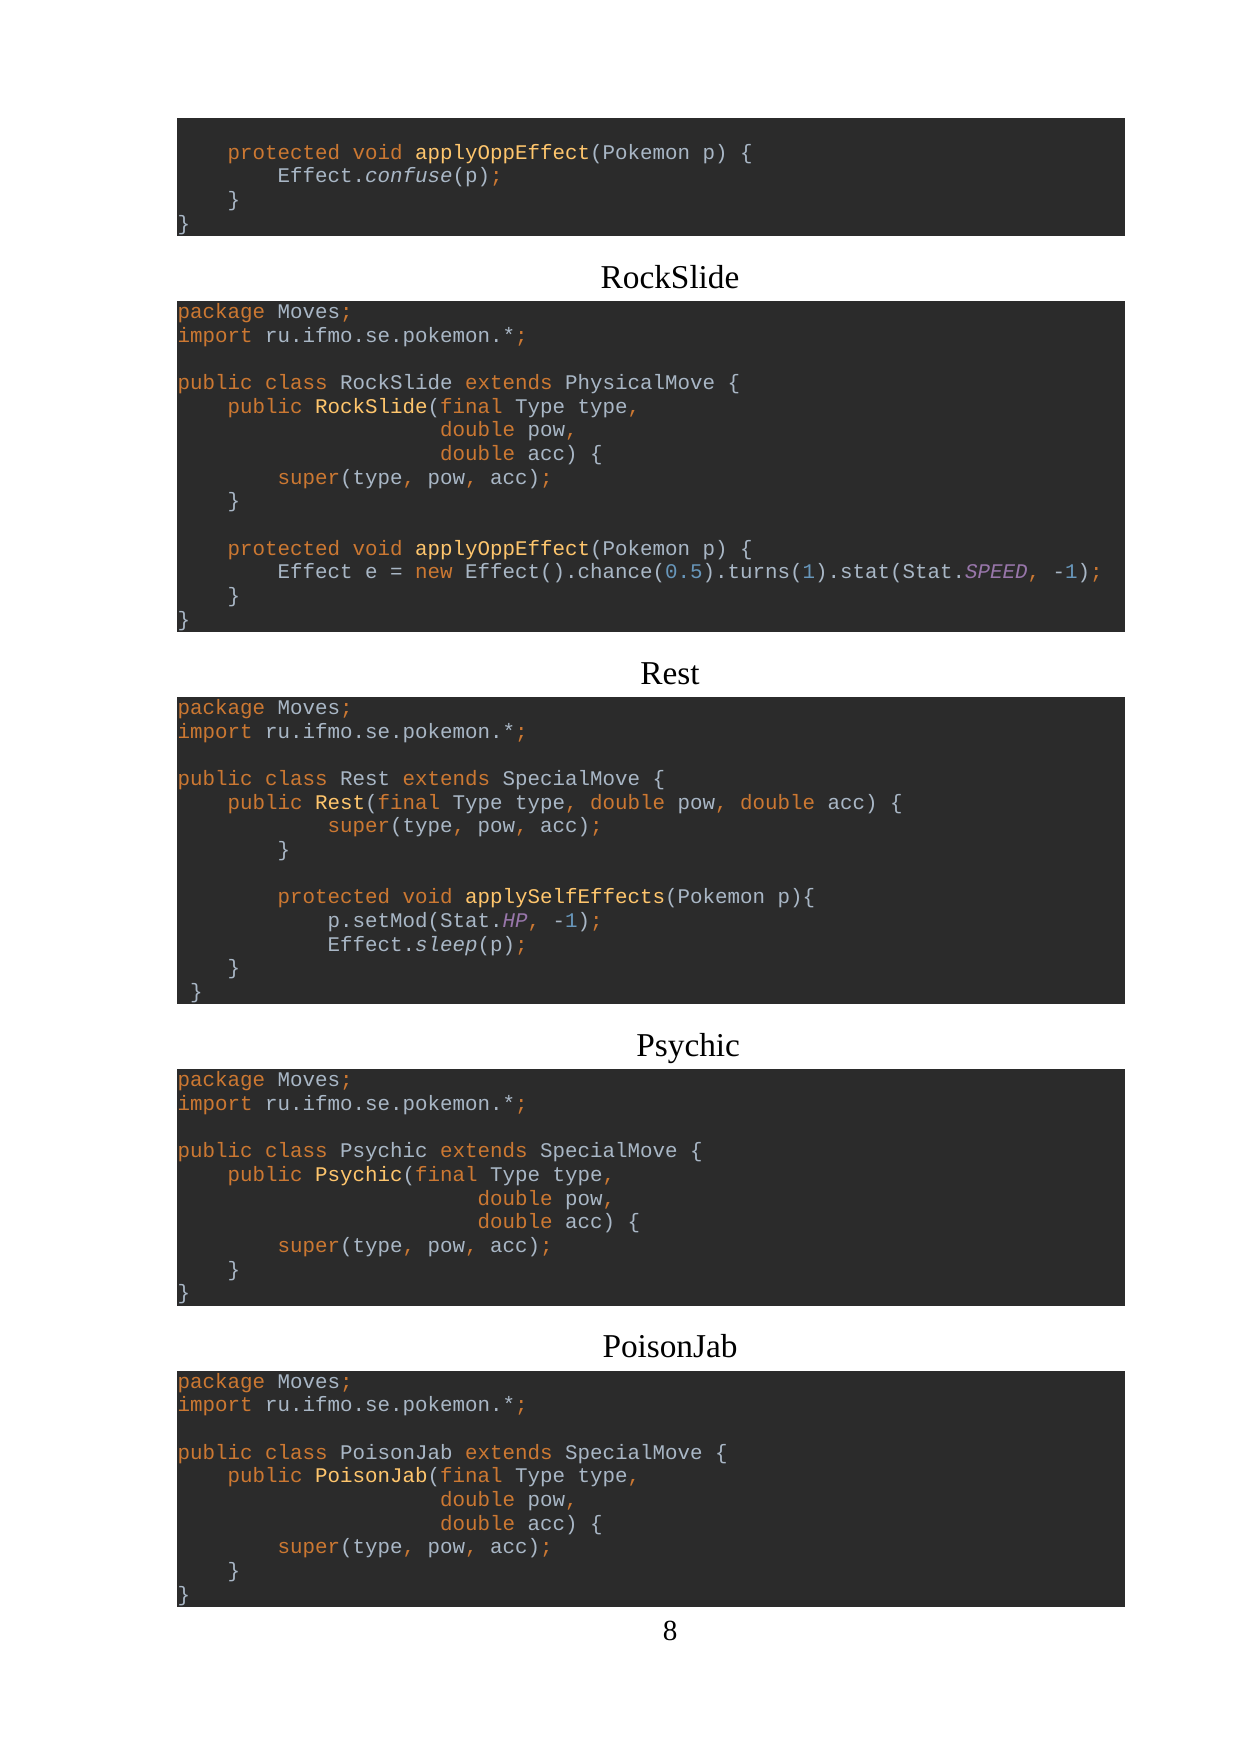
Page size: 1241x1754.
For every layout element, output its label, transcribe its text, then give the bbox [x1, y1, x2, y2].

text package Moves; import ru.ifmo.se.pokemon.*; public class RockSlide extends PhysicalMove { public RockSlide(final Type type, double pow, double acc) { super(type, pow, acc); } protected void applyOppEffect(Pokemon p) { Effect e = new Effect().chance(0.5).turns(1).stat(Stat.SPEED, -1); } } [177, 301, 1125, 632]
subtitle RockSlide [177, 257, 1125, 296]
subtitle Psychic [177, 1025, 1125, 1064]
text package Moves; import ru.ifmo.se.pokemon.*; public class Psychic extends SpecialMove { public Psychic(final Type type, double pow, double acc) { super(type, pow, acc); } } [177, 1069, 1125, 1306]
text package Moves; import ru.ifmo.se.pokemon.*; public class PoisonJab extends SpecialMove { public PoisonJab(final Type type, double pow, double acc) { super(type, pow, acc); } } [177, 1371, 1125, 1607]
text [177, 118, 1125, 236]
subtitle PoisonJab [177, 1327, 1125, 1365]
subtitle Rest [177, 653, 1125, 691]
text package Moves; import ru.ifmo.se.pokemon.*; public class Rest extends SpecialMove { public Rest(final Type type, double pow, double acc) { super(type, pow, acc); } protected void applySelfEffects(Pokemon p){ p.setMod(Stat.HP, -1); Effect.sleep(p); } } [177, 697, 1125, 1004]
